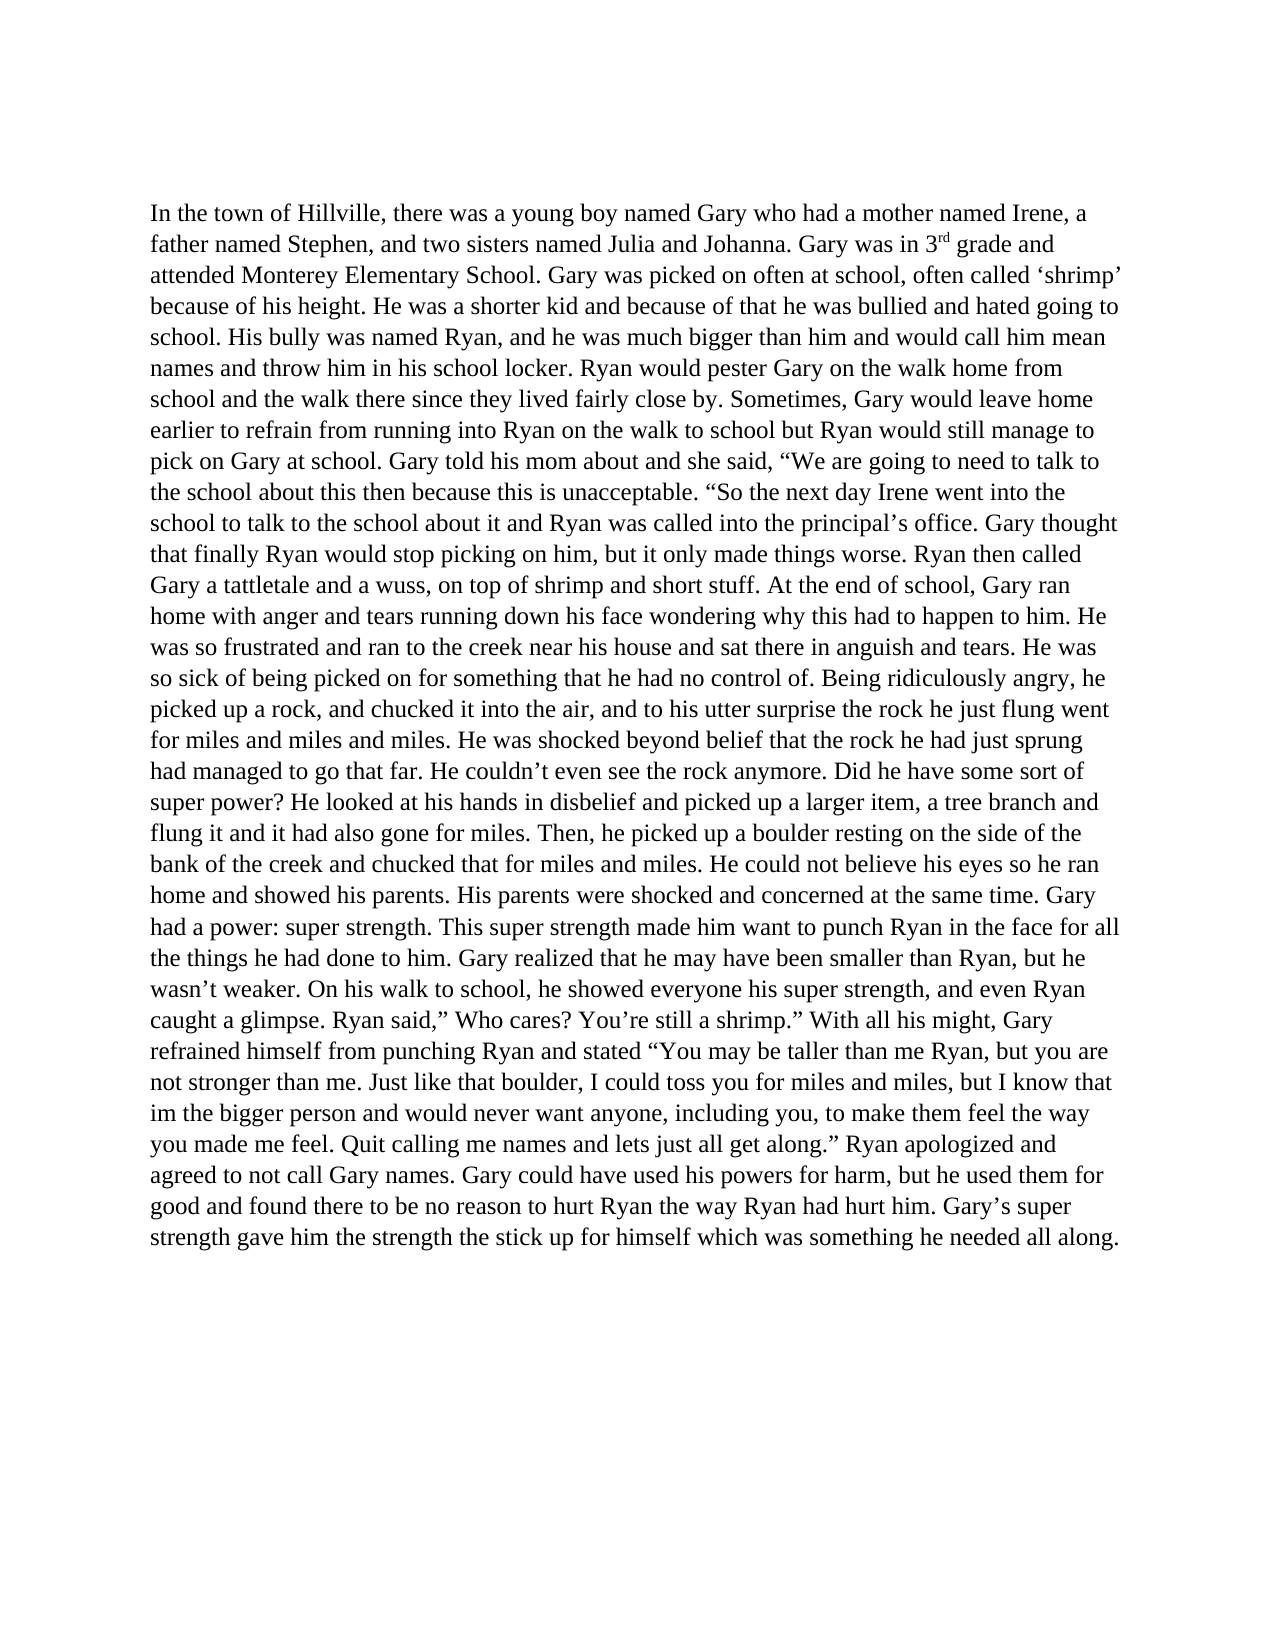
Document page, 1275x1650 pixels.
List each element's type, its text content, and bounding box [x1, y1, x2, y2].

text In the town of Hillville, there was a young boy named Gary who had a mother named Irene, a father named Stephen, and two sisters named Julia and Johanna. Gary was in 3rd grade and attended Monterey Elementary School. Gary was picked on often at school, often called ‘shrimp’ because of his height. He was a shorter kid and because of that he was bullied and hated going to school. His bully was named Ryan, and he was much bigger than him and would call him mean names and throw him in his school locker. Ryan would pester Gary on the walk home from school and the walk there since they lived fairly close by. Sometimes, Gary would leave home earlier to refrain from running into Ryan on the walk to school but Ryan would still manage to pick on Gary at school. Gary told his mom about and she said, “We are going to need to talk to the school about this then because this is unacceptable. “So the next day Irene went into the school to talk to the school about it and Ryan was called into the principal’s office. Gary thought that finally Ryan would stop picking on him, but it only made things worse. Ryan then called Gary a tattletale and a wuss, on top of shrimp and short stuff. At the end of school, Gary ran home with anger and tears running down his face wondering why this had to happen to him. He was so frustrated and ran to the creek near his house and sat there in anguish and tears. He was so sick of being picked on for something that he had no control of. Being ridiculously angry, he picked up a rock, and chucked it into the air, and to his utter surprise the rock he just flung went for miles and miles and miles. He was shocked beyond belief that the rock he had just sprung had managed to go that far. He couldn’t even see the rock anymore. Did he have some sort of super power? He looked at his hands in disbelief and picked up a larger item, a tree branch and flung it and it had also gone for miles. Then, he picked up a boulder resting on the side of the bank of the creek and chucked that for miles and miles. He could not believe his eyes so he ran home and showed his parents. His parents were shocked and concerned at the same time. Gary had a power: super strength. This super strength made him want to punch Ryan in the face for all the things he had done to him. Gary realized that he may have been smaller than Ryan, but he wasn’t weaker. On his walk to school, he showed everyone his super strength, and even Ryan caught a glimpse. Ryan said,” Who cares? You’re still a shrimp.” With all his might, Gary refrained himself from punching Ryan and stated “You may be taller than me Ryan, but you are not stronger than me. Just like that boulder, I could toss you for miles and miles, but I know that im the bigger person and would never want anyone, including you, to make them feel the way you made me feel. Quit calling me names and lets just all get along.” Ryan apologized and agreed to not call Gary names. Gary could have used his powers for harm, but he used them for good and found there to be no reason to hurt Ryan the way Ryan had hurt him. Gary’s super strength gave him the strength the stick up for himself which was something he needed all along. [150, 198, 1125, 1251]
